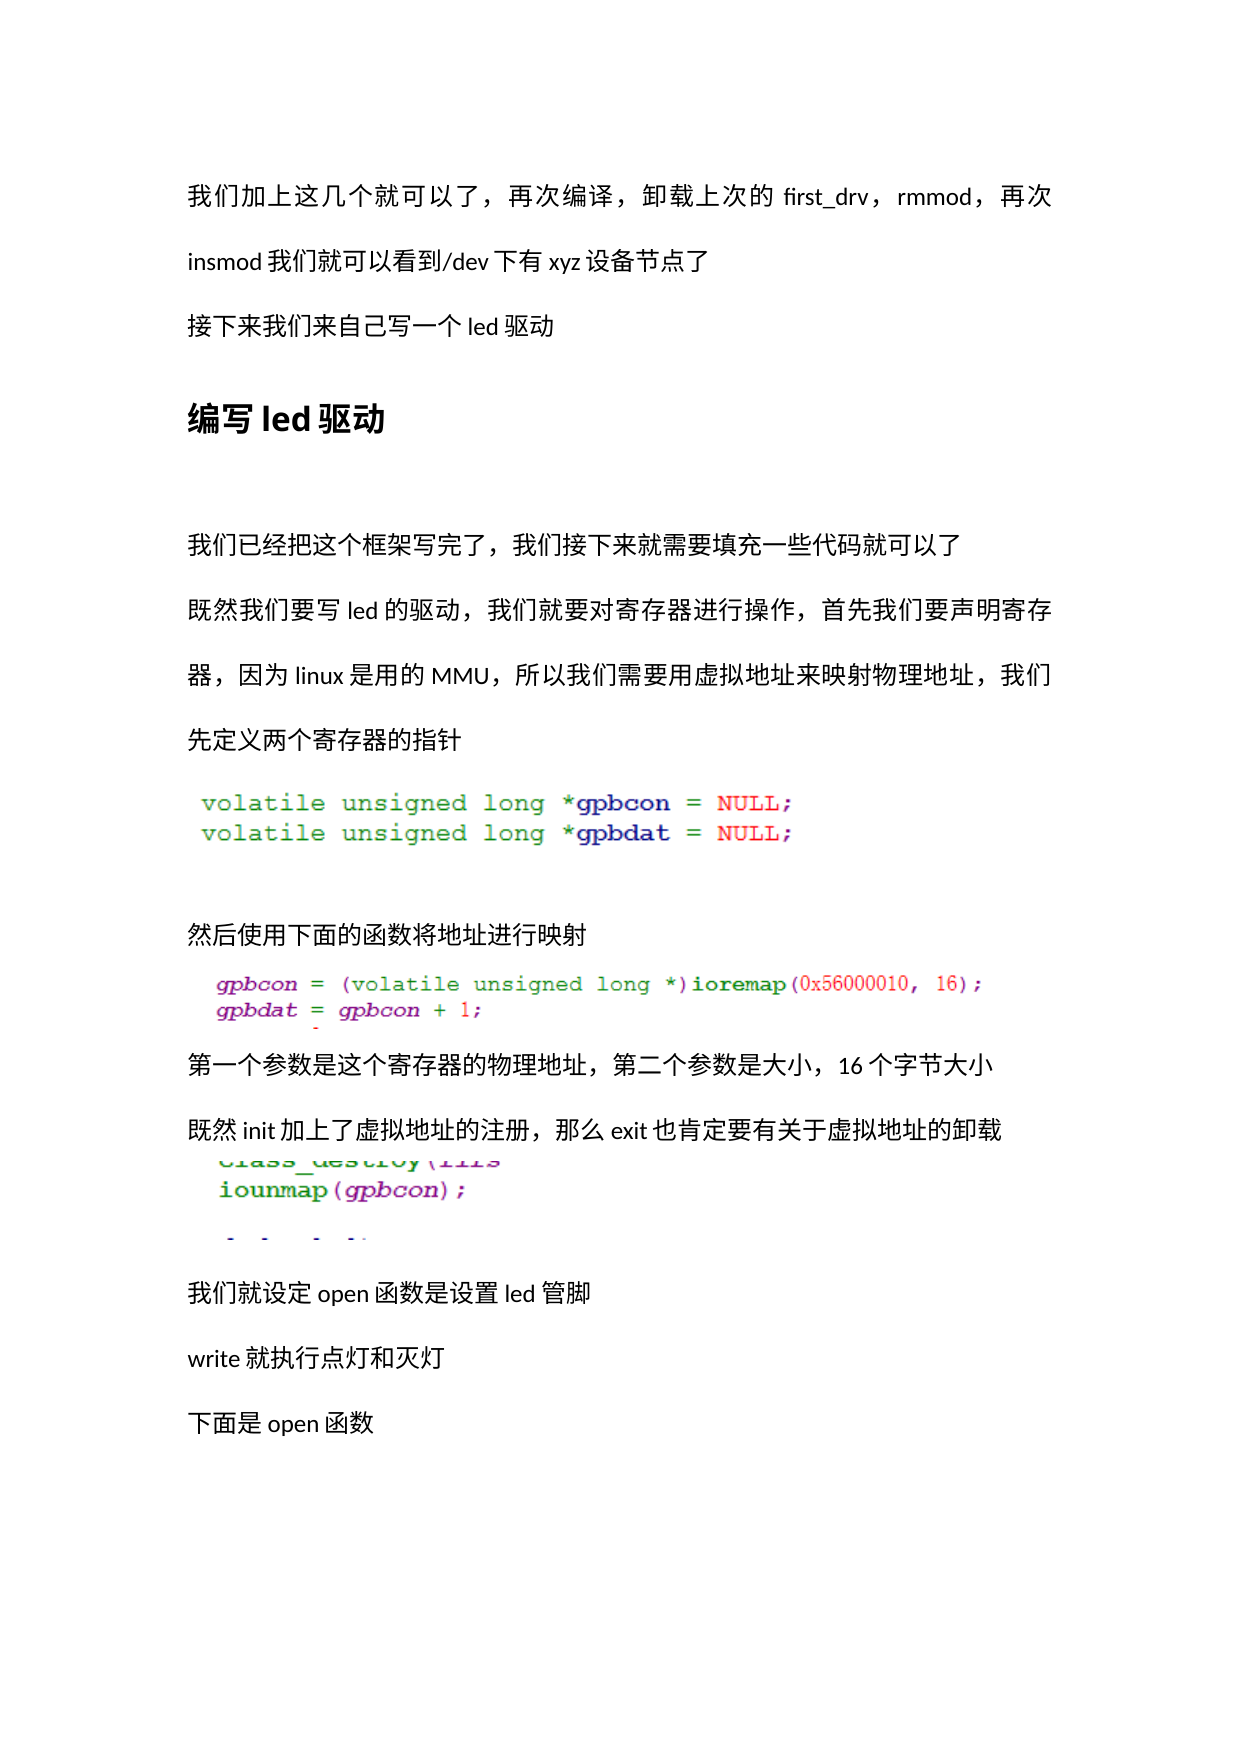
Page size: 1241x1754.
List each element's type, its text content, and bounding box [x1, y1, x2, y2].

text 下面是open函数 [187, 1389, 1053, 1454]
text 我们已经把这个框架写完了，我们接下来就需要填充一些代码就可以了 [187, 511, 1053, 576]
text write就执行点灯和灭灯 [187, 1324, 1053, 1389]
picture [187, 966, 1053, 1029]
picture [187, 771, 885, 877]
text 既然我们要写led的驱动，我们就要对寄存器进行操作，首先我们要声明寄存器，因为linux是用的MMU，所以我们需要用虚拟地址来映射物理地址，我们先定义两个寄存器的指针 [187, 576, 1053, 771]
text 我们加上这几个就可以了，再次编译，卸载上次的first_drv，rmmod，再次insmod我们就可以看到/dev下有xyz设备节点了 [187, 162, 1053, 292]
text 然后使用下面的函数将地址进行映射 [187, 901, 1053, 966]
subtitle 编写led驱动 [187, 384, 1053, 449]
text 既然init加上了虚拟地址的注册，那么exit也肯定要有关于虚拟地址的卸载 [187, 1096, 1053, 1161]
text 接下来我们来自己写一个led驱动 [187, 292, 1053, 357]
text 第一个参数是这个寄存器的物理地址，第二个参数是大小，16个字节大小 [187, 1031, 1053, 1096]
text 我们就设定open函数是设置led管脚 [187, 1259, 1053, 1324]
picture [187, 1161, 501, 1240]
